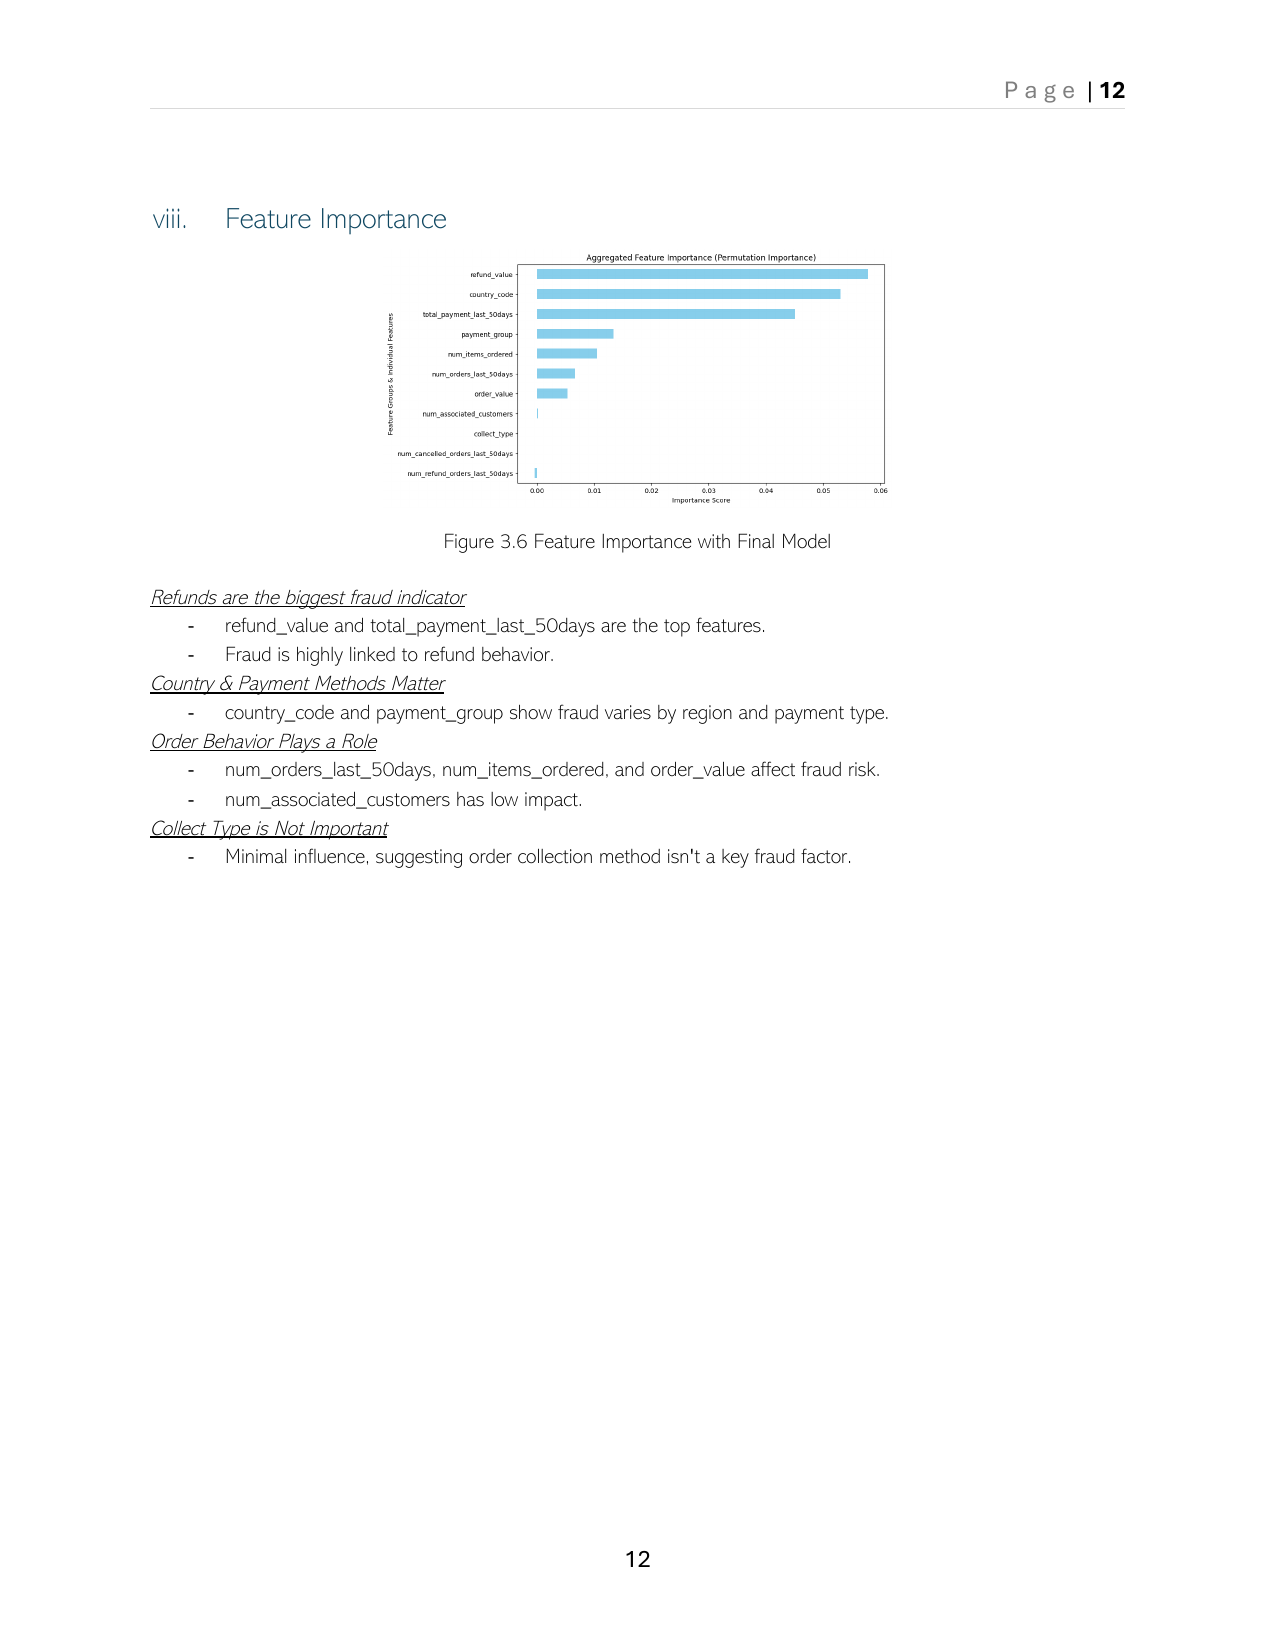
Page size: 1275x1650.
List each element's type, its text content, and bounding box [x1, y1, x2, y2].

text Order Behavior Plays a Role [150, 729, 1125, 753]
picture [383, 249, 892, 508]
list num_orders_last_50days, num_items_ordered, and order_value affect fraud risk. [187, 757, 1125, 782]
list Minimal influence, suggesting order collection method isn't a key fraud factor. [187, 844, 1125, 869]
text Collect Type is Not Important [150, 816, 1125, 840]
list num_associated_customers has low impact. [187, 786, 1125, 812]
subtitle Feature Importance [187, 202, 1125, 236]
text Country & Payment Methods Matter [150, 672, 1125, 696]
list Fraud is highly linked to refund behavior. [187, 642, 1125, 668]
text Figure 3.6 Feature Importance with Final Model [150, 529, 1125, 553]
list refund_value and total_payment_last_50days are the top features. [187, 613, 1125, 638]
list country_code and payment_group show fraud varies by region and payment type. [187, 699, 1125, 725]
text Refunds are the biggest fraud indicator [150, 585, 1125, 609]
